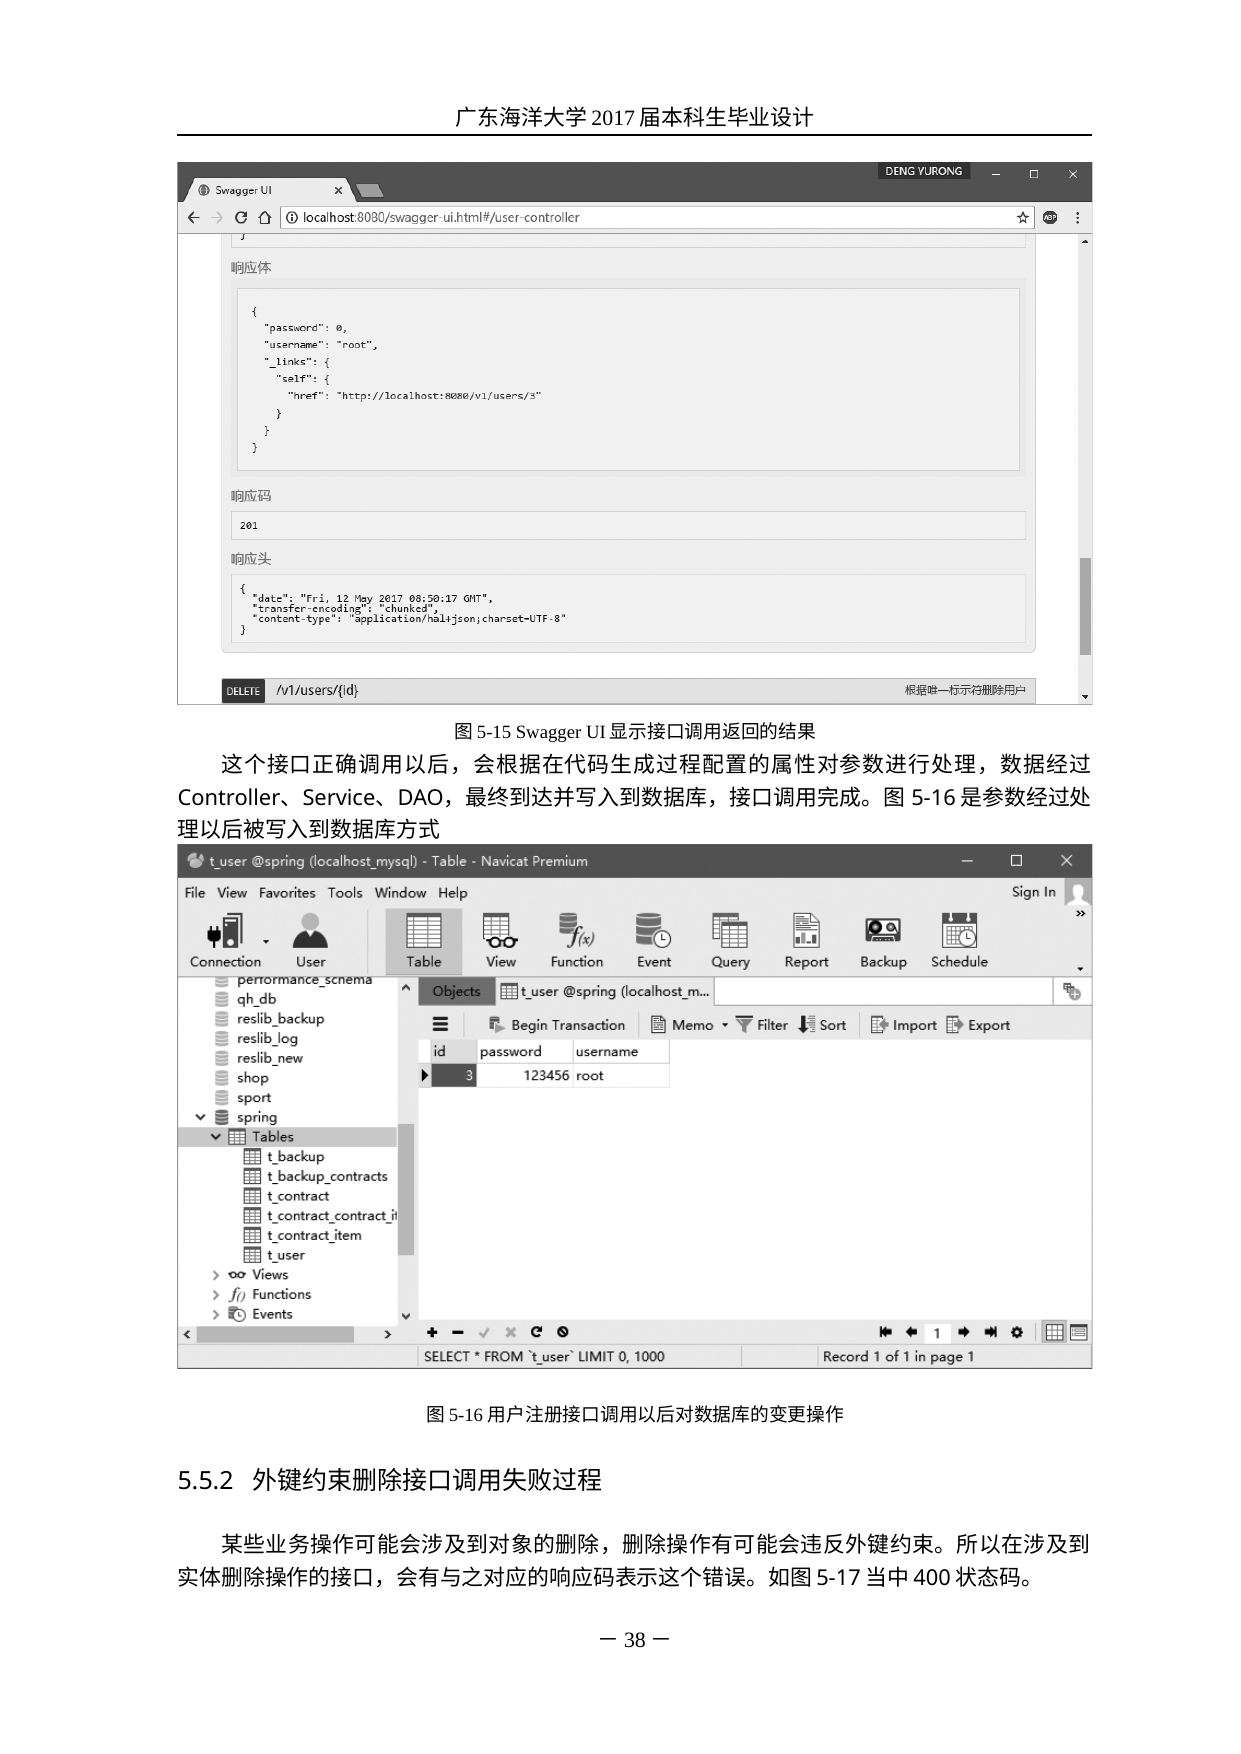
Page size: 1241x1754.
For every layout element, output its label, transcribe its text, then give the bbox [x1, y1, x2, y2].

text 这个接口正确调用以后，会根据在代码生成过程配置的属性对参数进行处理，数据经过Controller、Service、DAO，最终到达并写入到数据库，接口调用完成。图5-16是参数经过处理以后被写入到数据库方式 [177, 747, 1092, 844]
picture [177, 162, 1093, 705]
text 图5-15 Swagger UI显示接口调用返回的结果 [177, 714, 1092, 747]
text 图5-16 用户注册接口调用以后对数据库的变更操作 [177, 1397, 1092, 1429]
subtitle 外键约束删除接口调用失败过程 [177, 1446, 1092, 1511]
text 某些业务操作可能会涉及到对象的删除，删除操作有可能会违反外键约束。所以在涉及到实体删除操作的接口，会有与之对应的响应码表示这个错误。如图5-17当中400状态码。 [177, 1527, 1092, 1592]
picture [177, 844, 1093, 1369]
